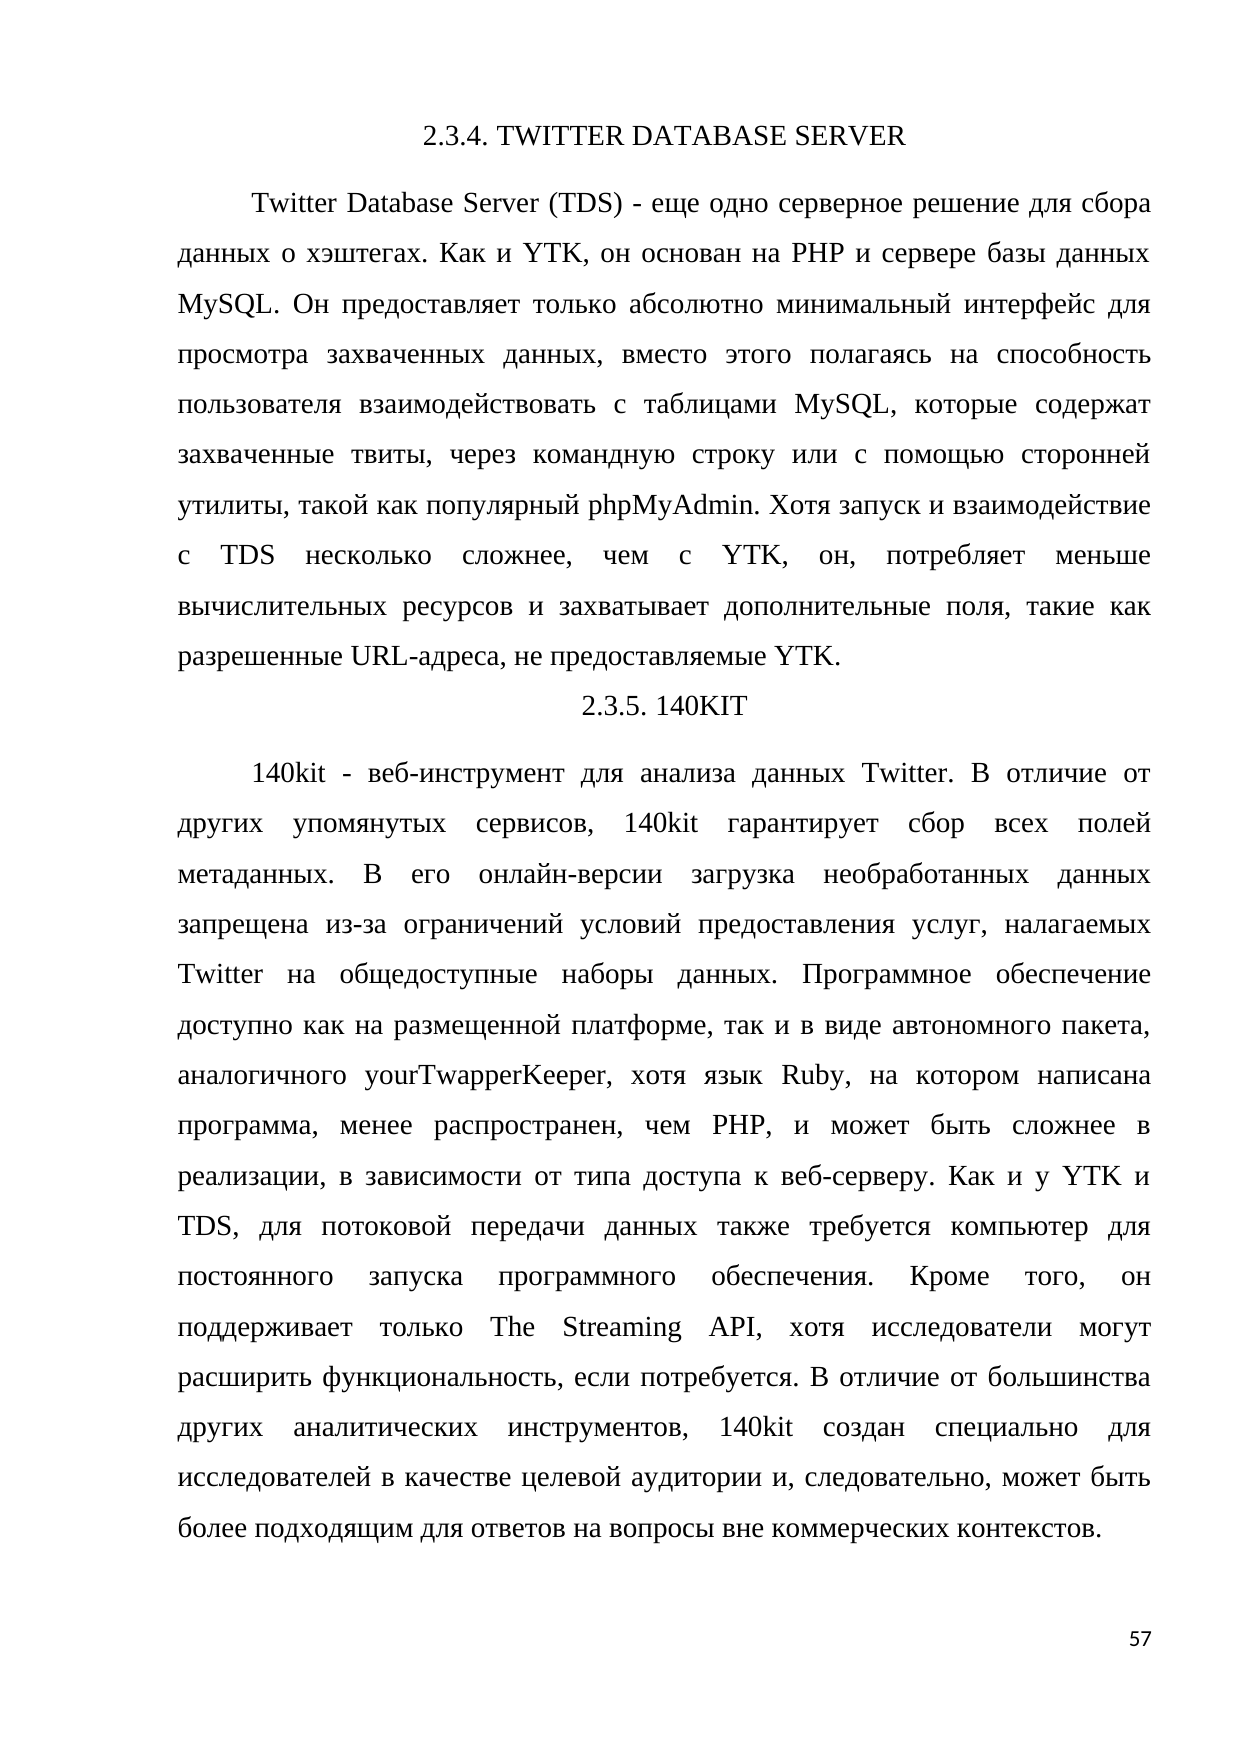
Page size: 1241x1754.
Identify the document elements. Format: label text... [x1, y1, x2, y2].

text 140kit - веб-инструмент для анализа данных Twitter. В отличие от других упомянутых сервисов, 140kit гарантирует сбор всех полей метаданных. В его онлайн-версии загрузка необработанных данных запрещена из-за ограничений условий предоставления услуг, налагаемых Twitter на общедоступные наборы данных. Программное обеспечение доступно как на размещенной платформе, так и в виде автономного пакета, аналогичного yourTwapperKeeper, хотя язык Ruby, на котором написана программа, менее распространен, чем PHP, и может быть сложнее в реализации, в зависимости от типа доступа к веб-серверу. Как и у YTK и TDS, для потоковой передачи данных также требуется компьютер для постоянного запуска программного обеспечения. Кроме того, он поддерживает только The Streaming API, хотя исследователи могут расширить функциональность, если потребуется. В отличие от большинства других аналитических инструментов, 140kit создан специально для исследователей в качестве целевой аудитории и, следовательно, может быть более подходящим для ответов на вопросы вне коммерческих контекстов. [177, 755, 1152, 1543]
text Twitter Database Server (TDS) - еще одно серверное решение для сбора данных о хэштегах. Как и YTK, он основан на PHP и сервере базы данных MySQL. Он предоставляет только абсолютно минимальный интерфейс для просмотра захваченных данных, вместо этого полагаясь на способность пользователя взаимодействовать с таблицами MySQL, которые содержат захваченные твиты, через командную строку или с помощью сторонней утилиты, такой как популярный phpMyAdmin. Хотя запуск и взаимодействие с TDS несколько сложнее, чем с YTK, он, потребляет меньше вычислительных ресурсов и захватывает дополнительные поля, такие как разрешенные URL-адреса, не предоставляемые YTK. [177, 185, 1152, 671]
subtitle 140KIT [177, 688, 1152, 722]
subtitle TWITTER DATABASE SERVER [177, 118, 1152, 152]
